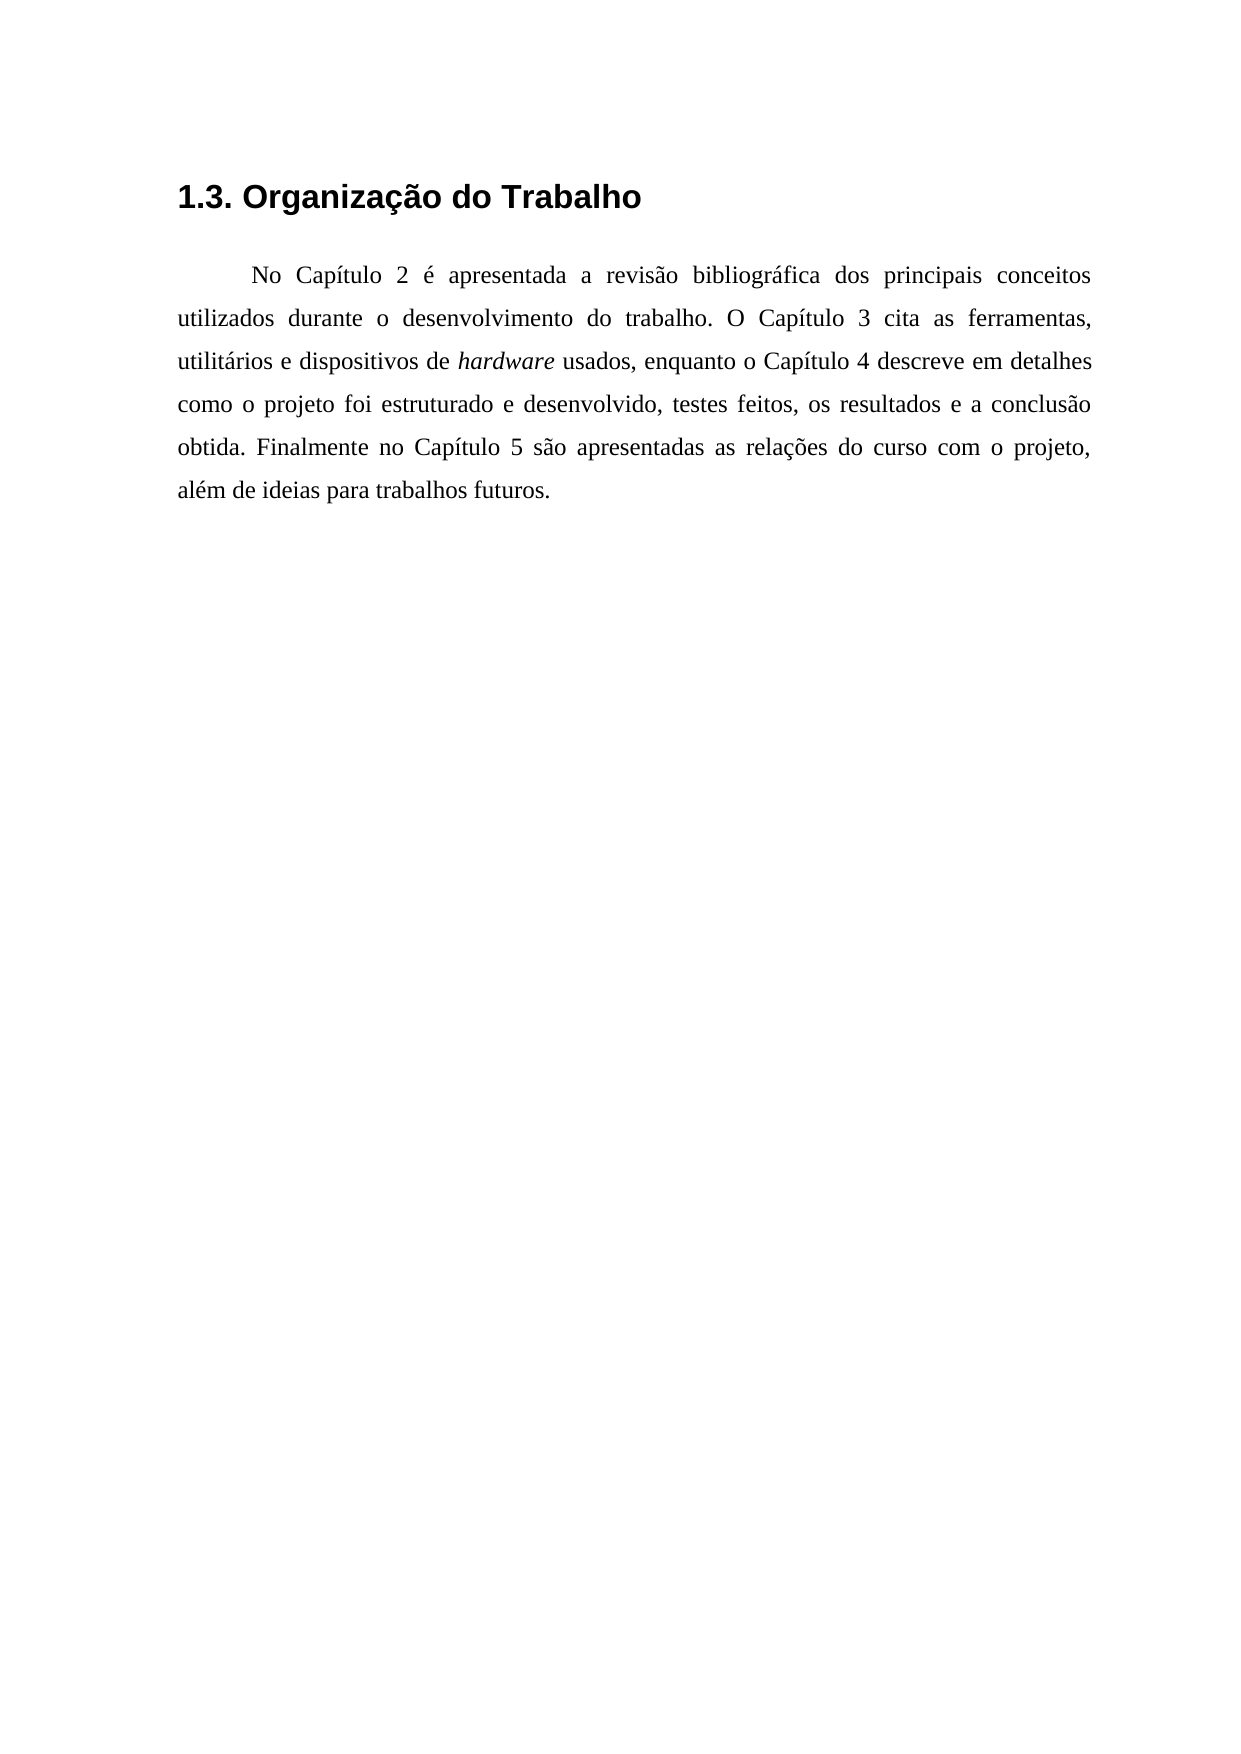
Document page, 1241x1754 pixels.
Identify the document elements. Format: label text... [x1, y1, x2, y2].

text No Capítulo 2 é apresentada a revisão bibliográfica dos principais conceitos utilizados durante o desenvolvimento do trabalho. O Capítulo 3 cita as ferramentas, utilitários e dispositivos de hardware usados, enquanto o Capítulo 4 descreve em detalhes como o projeto foi estruturado e desenvolvido, testes feitos, os resultados e a conclusão obtida. Finalmente no Capítulo 5 são apresentadas as relações do curso com o projeto, além de ideias para trabalhos futuros. [177, 260, 1092, 504]
subtitle 1.3. Organização do Trabalho [177, 177, 1092, 216]
